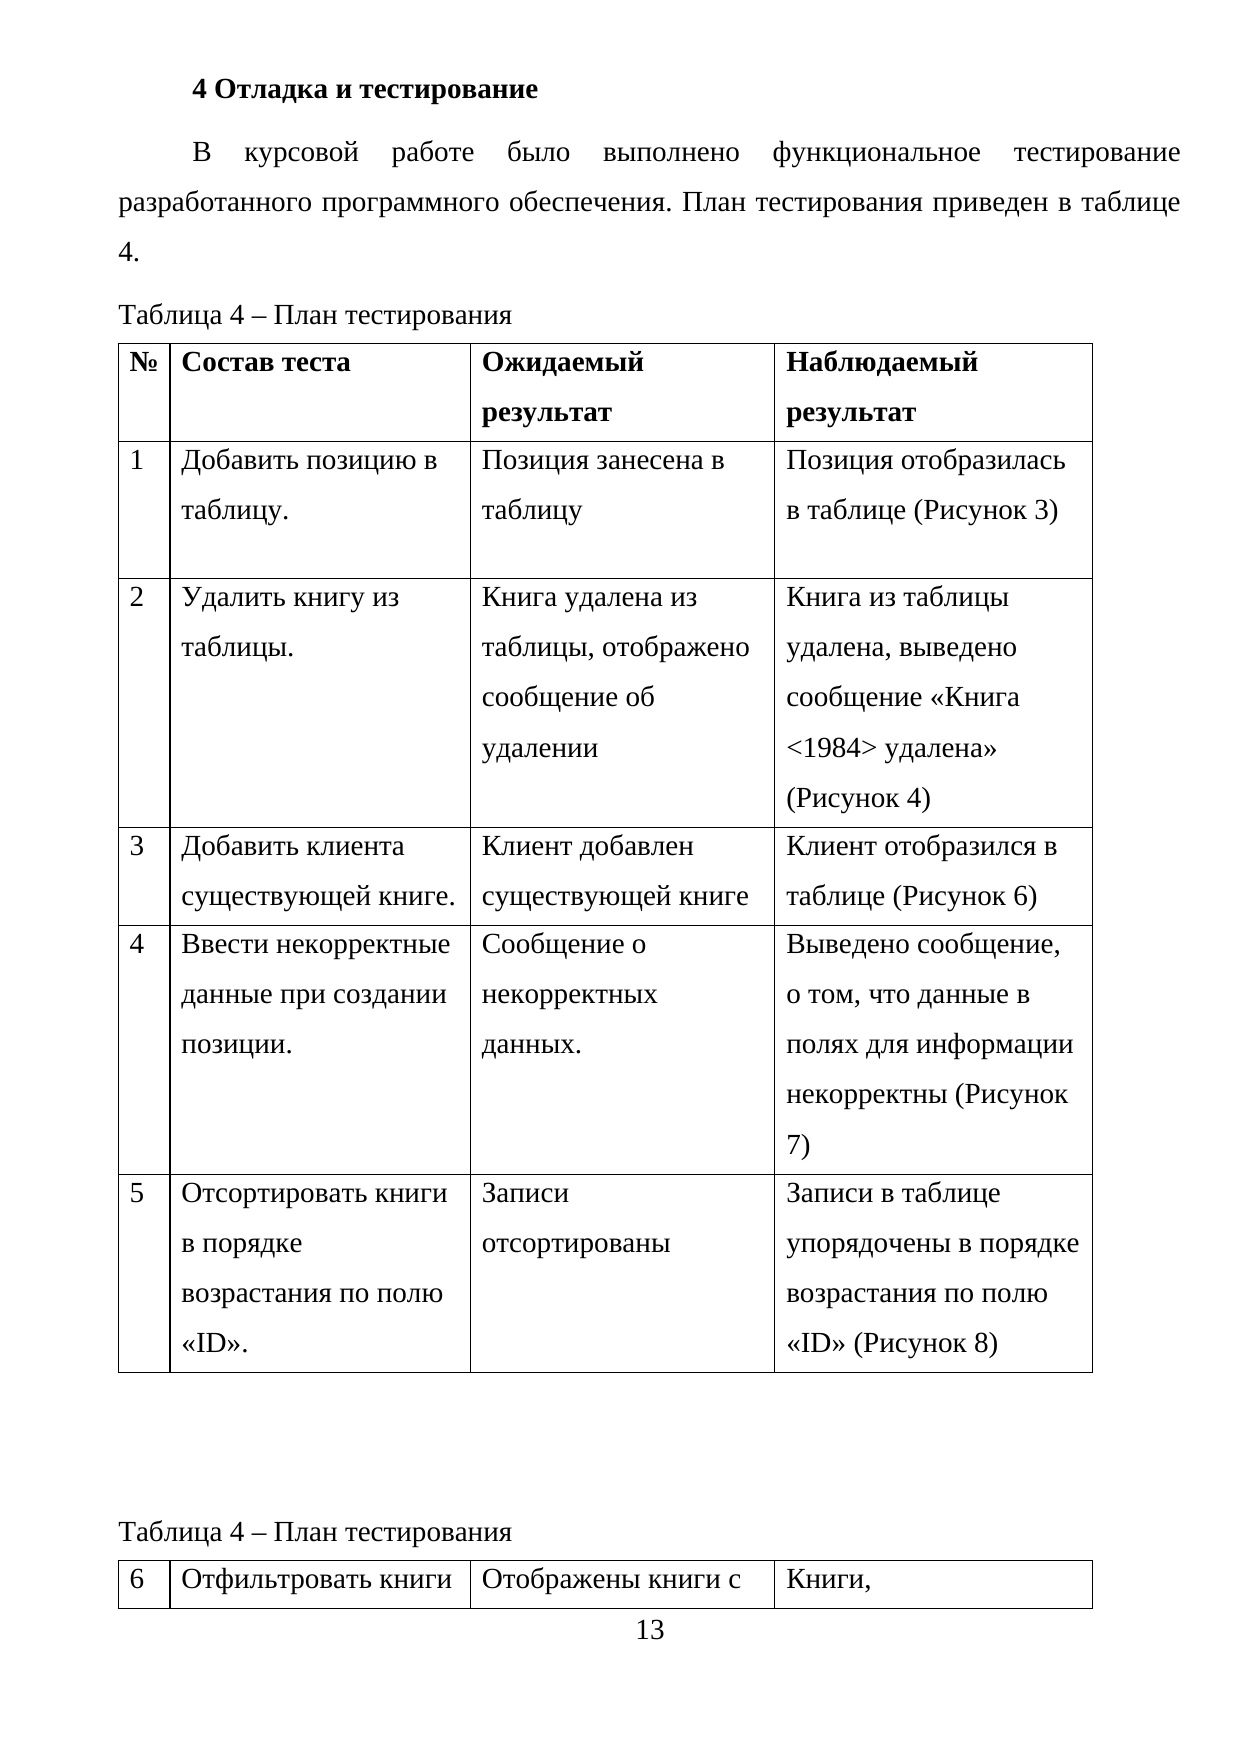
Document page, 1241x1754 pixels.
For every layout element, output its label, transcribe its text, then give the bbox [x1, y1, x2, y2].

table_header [471, 1561, 774, 1608]
table_cell Книга удалена из таблицы, отображено сообщение об удалении [471, 579, 774, 827]
table_cell Записи отсортированы [471, 1175, 774, 1372]
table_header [171, 1561, 470, 1608]
table_cell Книга из таблицы удалена, выведено сообщение «Книга <1984> удалена» (Рисунок 4) [775, 579, 1092, 827]
table_cell Отсортировать книги в порядке возрастания по полю «ID». [171, 1175, 470, 1372]
table_cell Удалить книгу из таблицы. [171, 579, 470, 827]
table_cell Добавить клиента существующей книге. [171, 828, 470, 925]
table_header Наблюдаемый результат [775, 344, 1092, 441]
table_header 6 [119, 1561, 169, 1608]
text Таблица 4 – План тестирования [118, 1514, 1181, 1547]
table_cell 4 [119, 926, 169, 1174]
table_cell Добавить позицию в таблицу. [171, 442, 470, 578]
table_cell Сообщение о некорректных данных. [471, 926, 774, 1174]
table_cell Записи в таблице упорядочены в порядке возрастания по полю «ID» (Рисунок 8) [775, 1175, 1092, 1372]
table_cell Позиция занесена в таблицу [471, 442, 774, 578]
text Таблица 4 – План тестирования [118, 297, 1181, 331]
table_header Состав теста [171, 344, 470, 441]
table_cell Выведено сообщение, о том, что данные в полях для информации некорректны (Рисунок 7) [775, 926, 1092, 1174]
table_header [775, 1561, 1092, 1608]
table_cell 1 [119, 442, 169, 578]
table_cell Ввести некорректные данные при создании позиции. [171, 926, 470, 1174]
table_header № [119, 344, 169, 441]
table_cell Позиция отобразилась в таблице (Рисунок 3) [775, 442, 1092, 578]
text 4 Отладка и тестирование [118, 71, 1181, 104]
table_cell 2 [119, 579, 169, 827]
table_cell 3 [119, 828, 169, 925]
table_cell Клиент добавлен существующей книге [471, 828, 774, 925]
text В курсовой работе было выполнено функциональное тестирование разработанного программного обеспечения. План тестирования приведен в таблице 4. [118, 134, 1181, 268]
table_cell 5 [119, 1175, 169, 1372]
table_header Ожидаемый результат [471, 344, 774, 441]
table_cell Клиент отобразился в таблице (Рисунок 6) [775, 828, 1092, 925]
